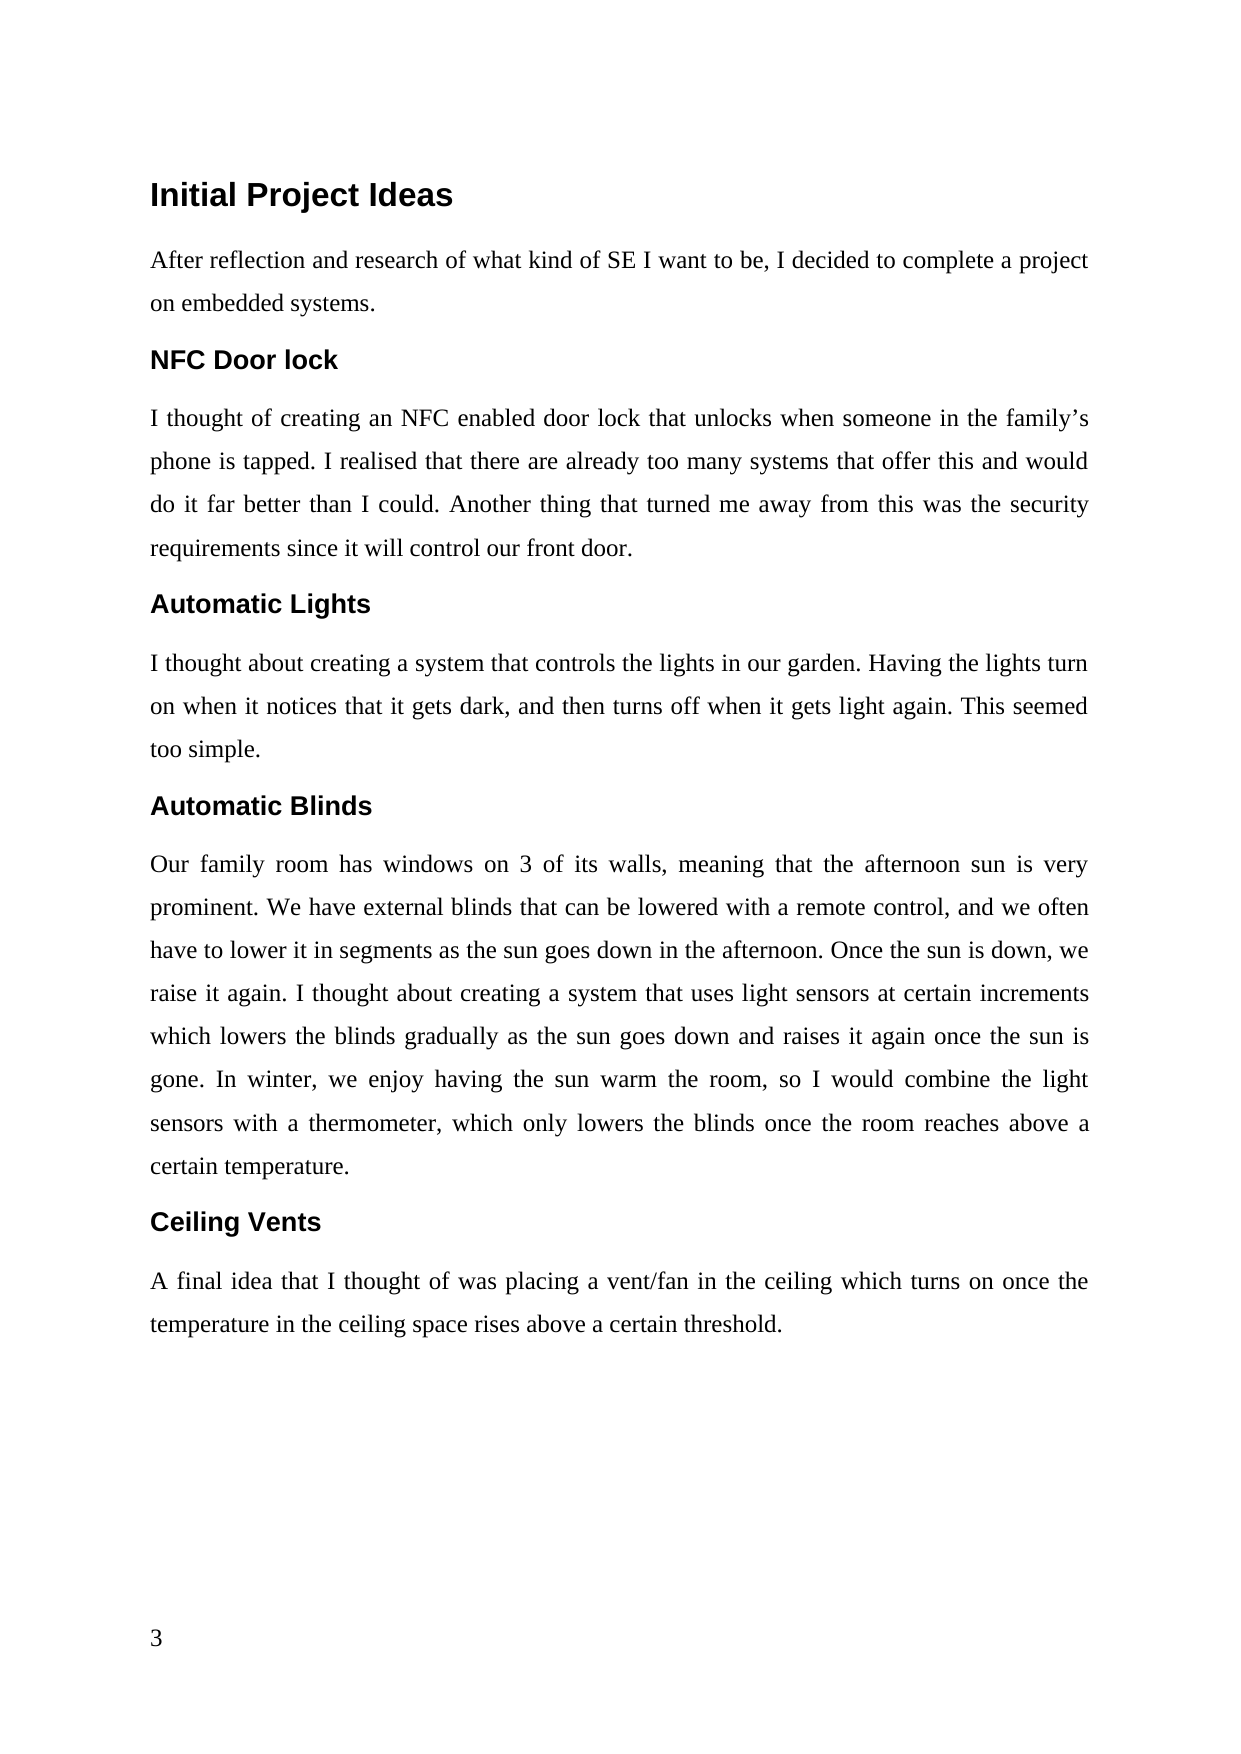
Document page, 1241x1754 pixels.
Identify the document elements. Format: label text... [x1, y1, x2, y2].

subtitle Automatic Lights [150, 588, 1090, 619]
text I thought of creating an NFC enabled door lock that unlocks when someone in the family’s phone is tapped. I realised that there are already too many systems that offer this and would do it far better than I could. Another thing that turned me away from this was the security requirements since it will control our front door. [150, 403, 1090, 561]
subtitle Ceiling Vents [150, 1206, 1090, 1238]
text After reflection and research of what kind of SE I want to be, I decided to complete a project on embedded systems. [150, 245, 1090, 317]
subtitle NFC Door lock [150, 344, 1090, 375]
text A final idea that I thought of was placing a vent/fan in the ceiling which turns on once the temperature in the ceiling space rises above a certain threshold. [150, 1266, 1090, 1338]
text I thought about creating a system that controls the lights in our garden. Having the lights turn on when it notices that it gets dark, and then turns off when it gets light again. This seemed too simple. [150, 648, 1090, 763]
subtitle Automatic Blinds [150, 789, 1090, 821]
text Our family room has windows on 3 of its walls, meaning that the afternoon sun is very prominent. We have external blinds that can be lowered with a remote control, and we often have to lower it in segments as the sun goes down in the afternoon. Once the sun is down, we raise it again. I thought about creating a system that uses light sensors at certain increments which lowers the blinds gradually as the sun goes down and raises it again once the sun is gone. In winter, we enjoy having the sun warm the room, so I would combine the light sensors with a thermometer, which only lowers the blinds once the room reaches above a certain temperature. [150, 849, 1090, 1179]
subtitle Initial Project Ideas [150, 175, 1090, 213]
